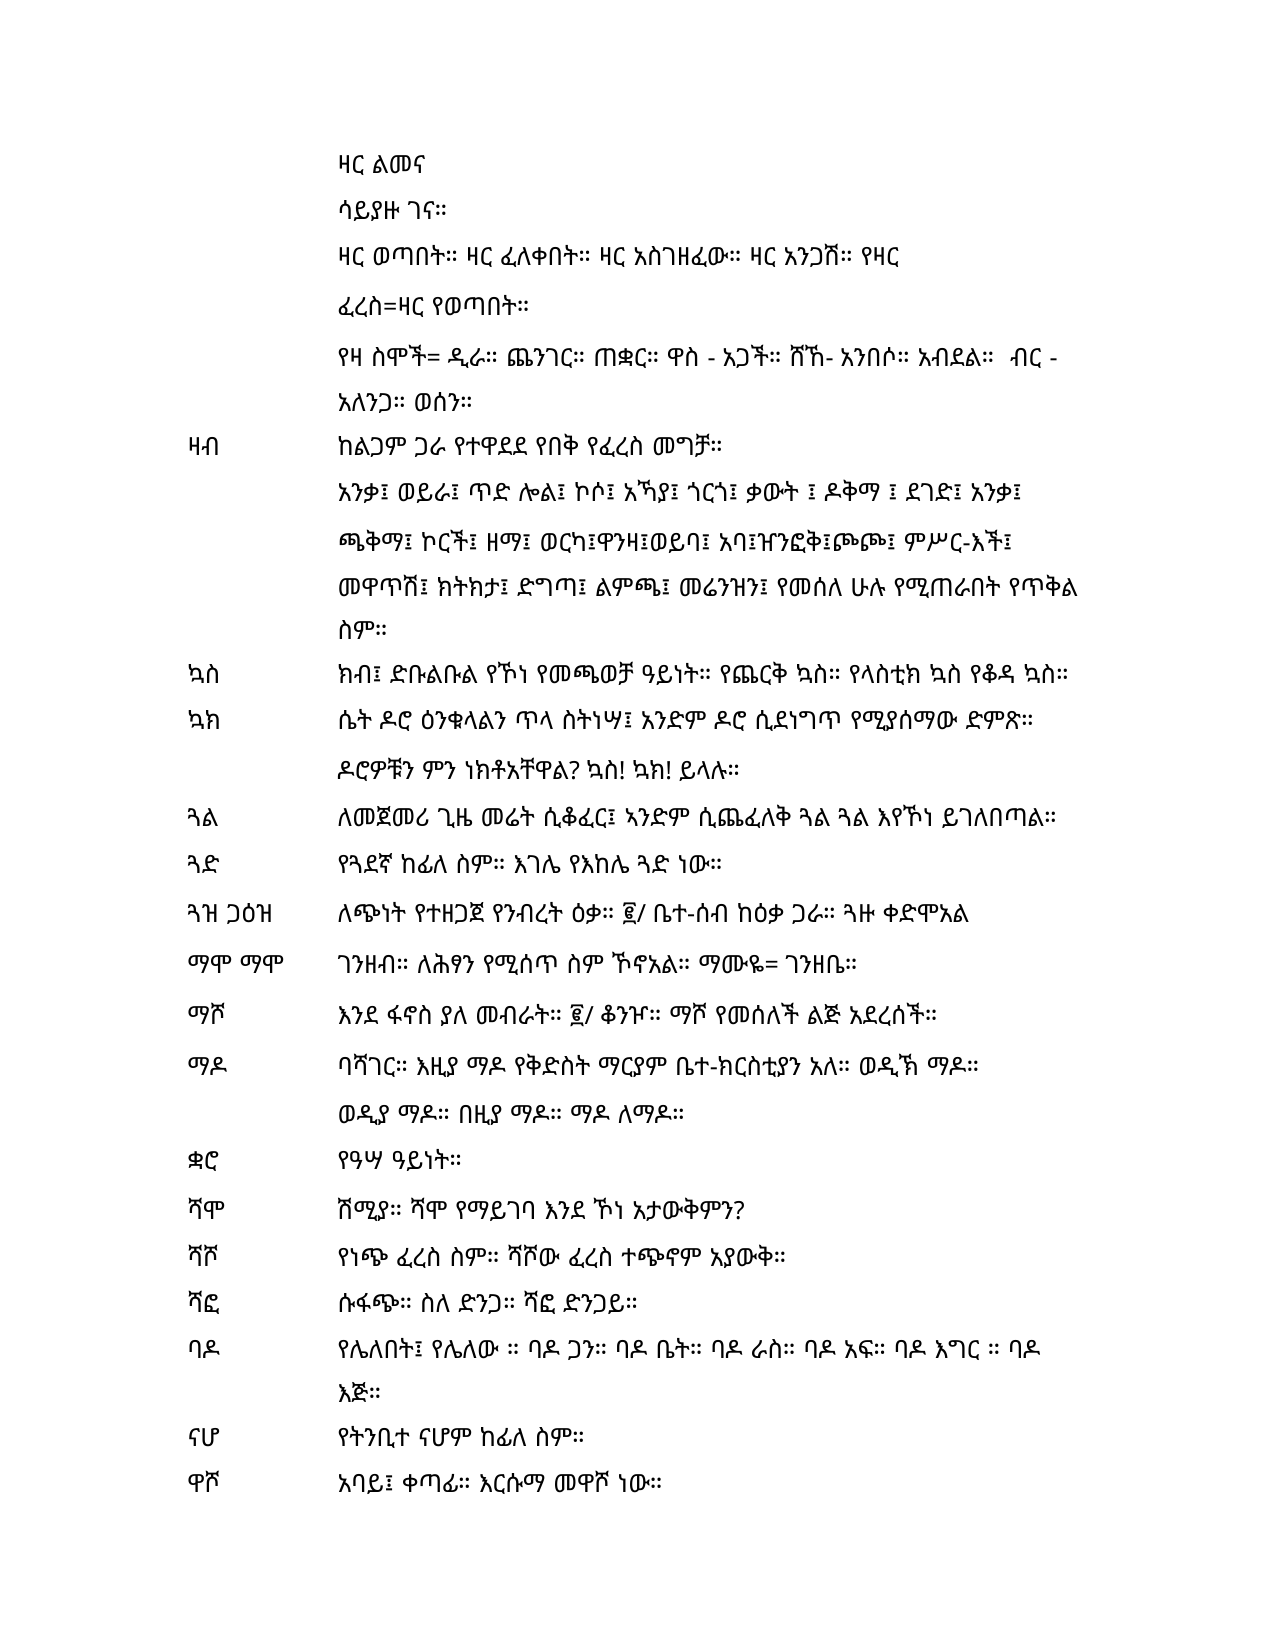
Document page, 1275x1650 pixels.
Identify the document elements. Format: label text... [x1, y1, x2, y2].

text ዛር ወጣበት። ዛር ፈለቀበት። ዛር አስገዘፈው። ዛር አንጋሽ። የዛር [187, 242, 1087, 271]
text ባዶ የሌለበት፤ የሌለው ። ባዶ ጋን። ባዶ ቤት። ባዶ ራስ። ባዶ አፍ። ባዶ እግር ። ባዶ እጅ። [187, 1336, 1087, 1409]
text ዛብ ከልጋም ጋራ የተዋደደ የበቅ የፈረስ መግቻ። [187, 432, 1087, 461]
text አንቃ፤ ወይራ፤ ጥድ ሎል፤ ኮሶ፤ አኻያ፤ ጎርጎ፤ ቃውት ፤ ዶቅማ ፤ ደገድ፤ አንቃ፤ ጫቅማ፤ ኮርች፤ ዘማ፤ ወርካ፤ዋንዛ፤ወይባ፤ አባ፤ዠንፎቅ፤ጮጮ፤ ምሥር-እች፤ መዋጥሽ፤ ክትክታ፤ ድግጣ፤ ልምጫ፤ መሬንዝን፤ የመሰለ ሁሉ የሚጠራበት የጥቅል ስም። [187, 478, 1087, 646]
text ዋሾ አባይ፤ ቀጣፊ። እርሱማ መዋሾ ነው። [187, 1469, 1087, 1498]
text ዛር ልመና [187, 150, 1087, 179]
text ፈረስ=ዛር የወጣበት። [187, 288, 1087, 322]
text ሻሾ የነጭ ፈረስ ስም። ሻሾው ፈረስ ተጭኖም አያውቅ። [187, 1243, 1087, 1273]
text ሻሞ ሽሚያ። ሻሞ የማይገባ እንደ ኾነ አታውቅምን? [187, 1192, 1087, 1226]
text ማዶ ባሻገር። እዚያ ማዶ የቅድስት ማርያም ቤተ-ክርስቲያን አለ። ወዲኽ ማዶ። [187, 1049, 1087, 1083]
text ናሆ የትንቢተ ናሆም ከፊለ ስም። [187, 1423, 1087, 1452]
text የዛ ስሞች= ዲራ። ጨንገር። ጠቋር። ዋስ - አጋች። ሸኸ- አንበሶ። አብደል። ብር -አለንጋ። ወሰን። [187, 339, 1087, 417]
text ወዲያ ማዶ። በዚያ ማዶ። ማዶ ለማዶ። [187, 1100, 1087, 1129]
text ጓል ለመጀመሪ ጊዜ መሬት ሲቆፈር፤ ኣንድም ሲጨፈለቅ ጓል ጓል እየኾነ ይገለበጣል። [187, 804, 1087, 833]
text ኳስ ክብ፤ ድቡልቡል የኾነ የመጫወቻ ዓይነት። የጨርቅ ኳስ። የላስቲክ ኳስ የቆዳ ኳስ። [187, 660, 1087, 689]
text ጓድ የጓደኛ ከፊለ ስም። እገሌ የእከሌ ጓድ ነው። [187, 850, 1087, 879]
text ቋሮ የዓሣ ዓይነት። [187, 1146, 1087, 1175]
text ጓዝ ጋዕዝ ለጭነት የተዘጋጀ የንብረት ዕቃ። ፪/ ቤተ-ሰብ ከዕቃ ጋራ። ጓዙ ቀድሞአል [187, 896, 1087, 930]
text ኳክ ሴት ዶሮ ዕንቁላልን ጥላ ስትነሣ፤ አንድም ዶሮ ሲደነግጥ የሚያሰማው ድምጽ። ዶሮዎቹን ምን ነክቶአቸዋል? ኳስ! ኳክ! ይላሉ። [187, 706, 1087, 787]
text ማሾ እንደ ፋኖስ ያለ መብራት። ፪/ ቆንዦ። ማሾ የመሰለች ልጅ አደረሰች። [187, 998, 1087, 1032]
text ሳይያዙ ገና። [187, 196, 1087, 225]
text ማሞ ማሞ ገንዘብ። ለሕፃን የሚሰጥ ስም ኾኖአል። ማሙዬ= ገንዘቤ። [187, 947, 1087, 981]
text ሻፎ ሱፋጭ። ስለ ድንጋ። ሻፎ ድንጋይ። [187, 1289, 1087, 1319]
